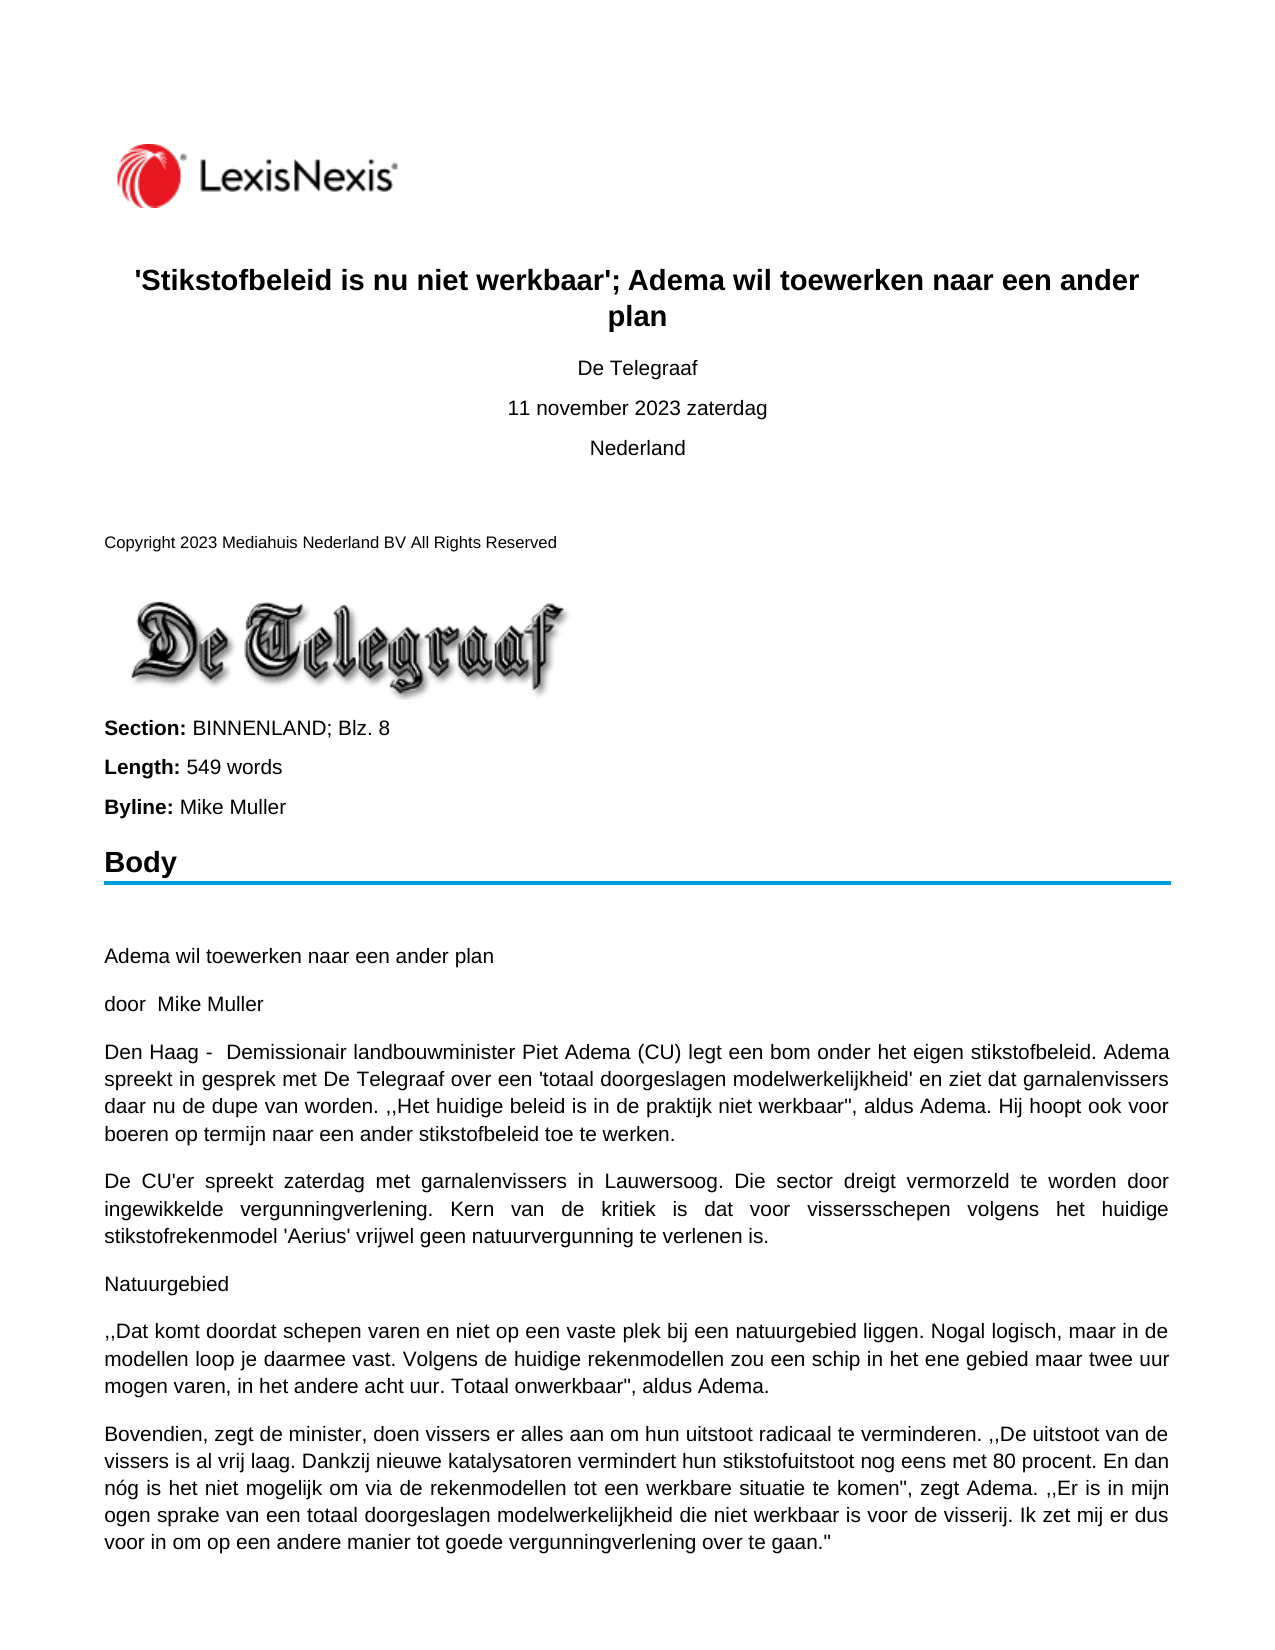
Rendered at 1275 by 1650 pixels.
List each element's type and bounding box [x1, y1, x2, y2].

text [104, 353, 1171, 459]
picture [104, 144, 412, 208]
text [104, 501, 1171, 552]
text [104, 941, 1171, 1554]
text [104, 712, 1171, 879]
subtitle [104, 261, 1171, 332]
